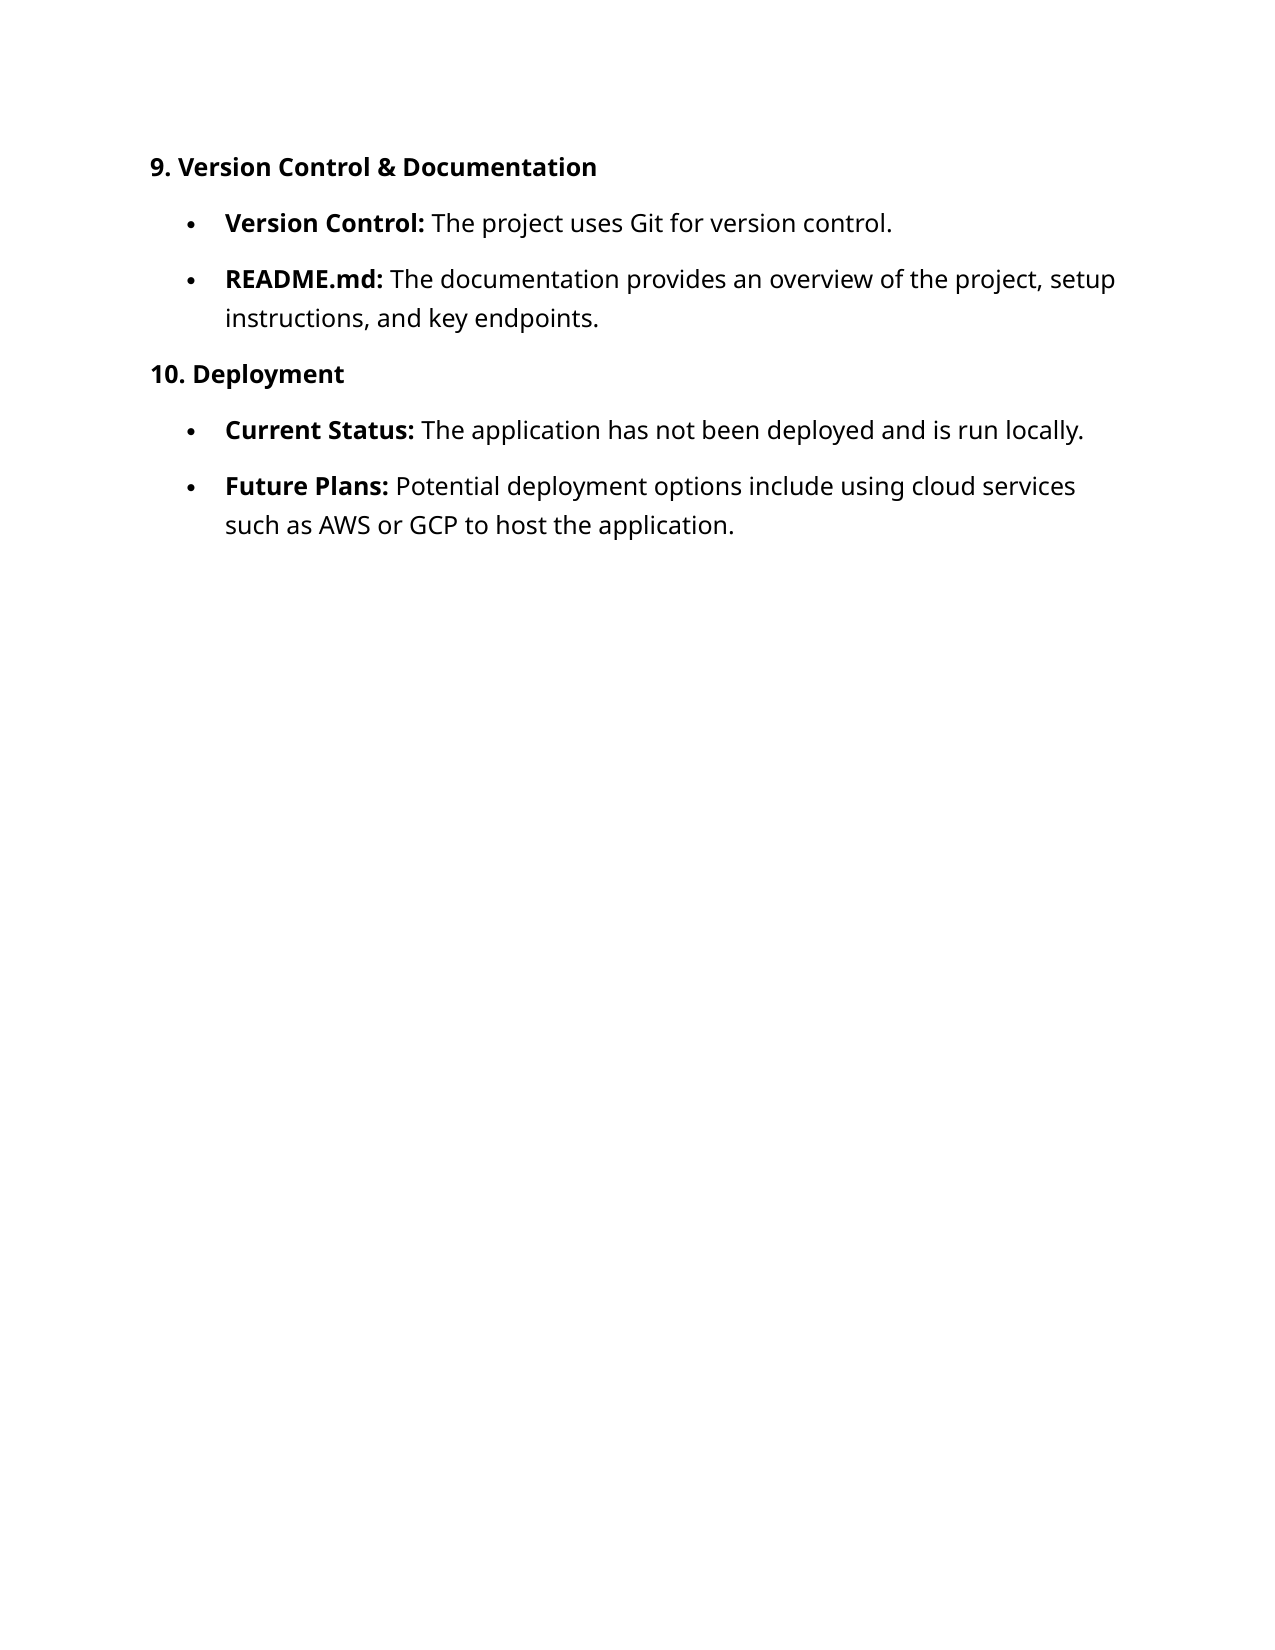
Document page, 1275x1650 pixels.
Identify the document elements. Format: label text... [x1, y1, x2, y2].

list Version Control: The project uses Git for version control. [187, 206, 1125, 240]
text 10. Deployment [150, 357, 1125, 391]
text 9. Version Control & Documentation [150, 150, 1125, 184]
list README.md: The documentation provides an overview of the project, setup instructions, and key endpoints. [187, 262, 1125, 335]
list Current Status: The application has not been deployed and is run locally. [187, 412, 1125, 447]
list Future Plans: Potential deployment options include using cloud services such as AWS or GCP to host the application. [187, 468, 1125, 542]
